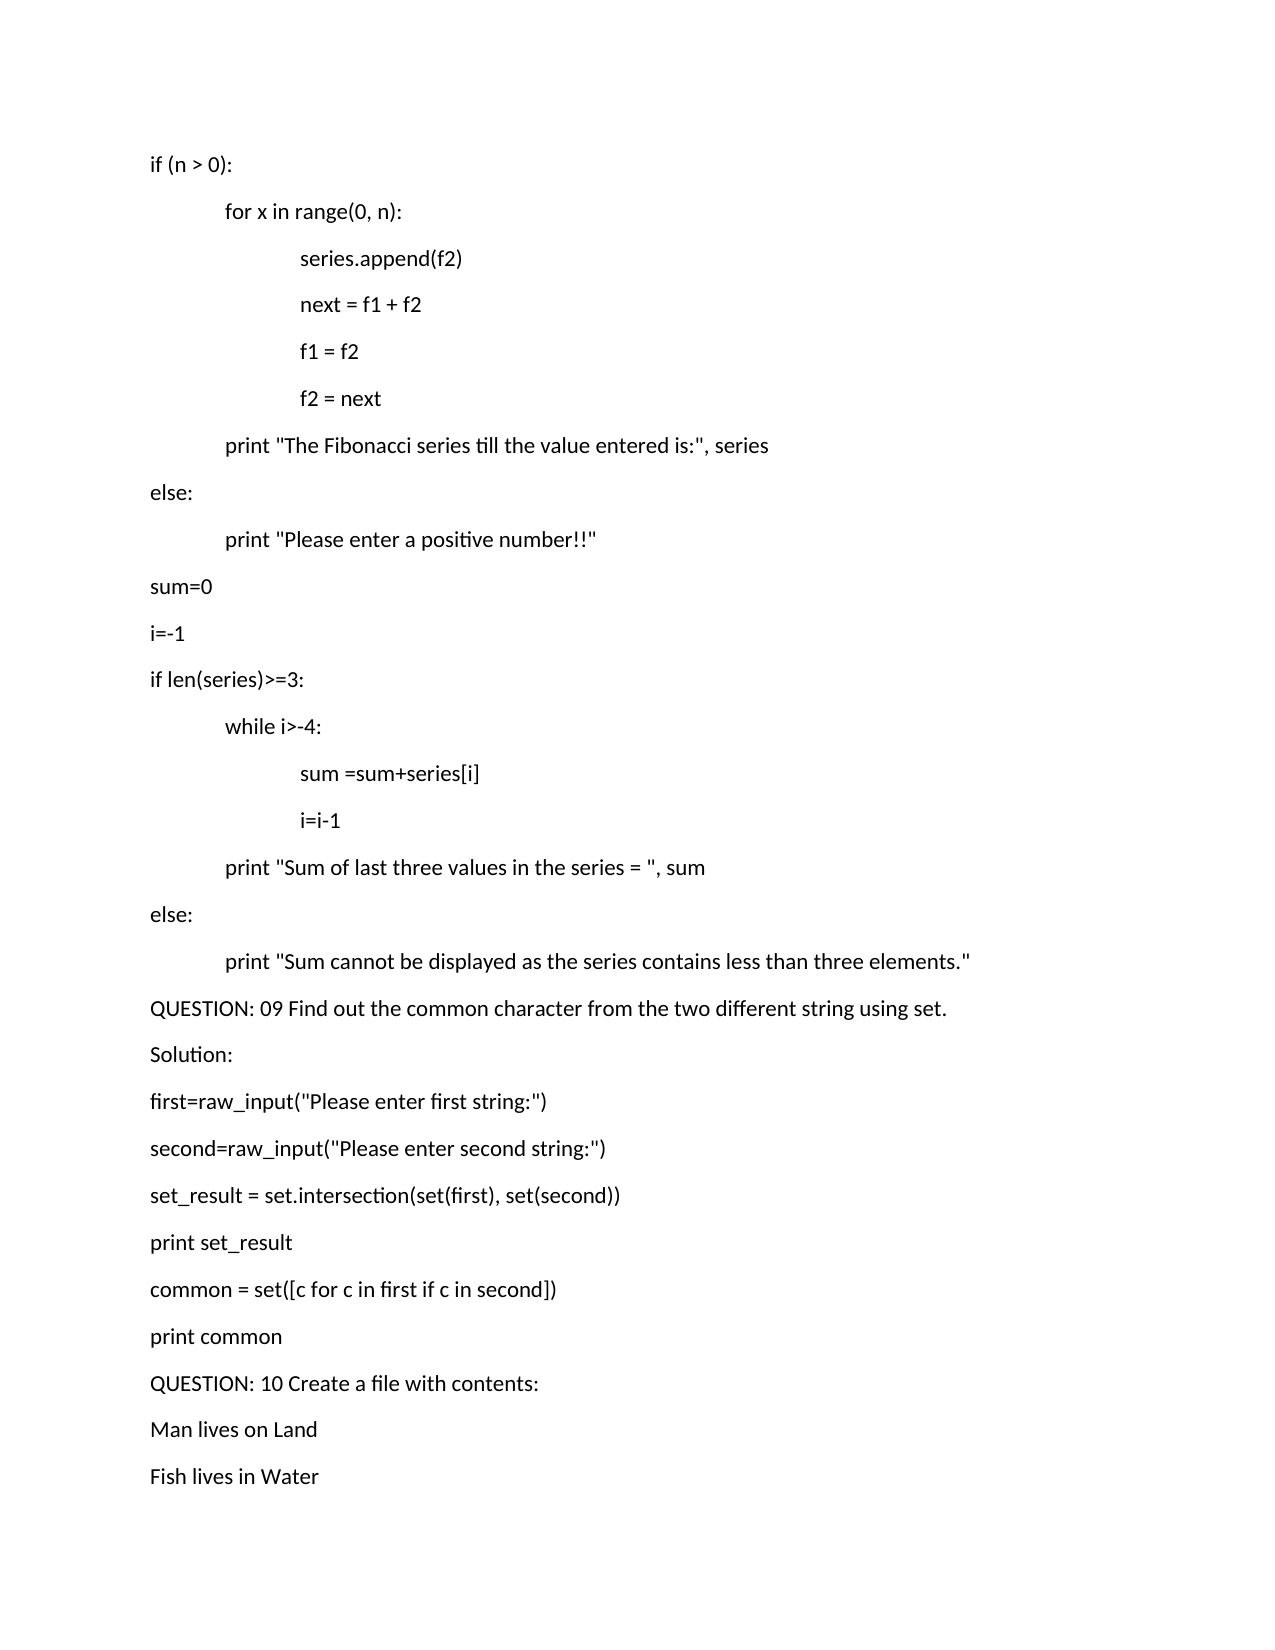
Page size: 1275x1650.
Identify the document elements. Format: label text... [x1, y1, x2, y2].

text Fish lives in Water [150, 1462, 1125, 1491]
text next = f1 + f2 [150, 291, 1125, 319]
text Man lives on Land [150, 1416, 1125, 1444]
text i=i-1 [150, 806, 1125, 834]
text f1 = f2 [150, 337, 1125, 366]
text series.append(f2) [150, 244, 1125, 272]
text set_result = set.intersection(set(first), set(second)) [150, 1181, 1125, 1209]
text common = set([c for c in first if c in second]) [150, 1275, 1125, 1303]
text sum =sum+series[i] [150, 759, 1125, 787]
text else: [150, 900, 1125, 928]
text if (n > 0): [150, 150, 1125, 178]
text Solution: [150, 1041, 1125, 1069]
text else: [150, 478, 1125, 506]
text print "Sum of last three values in the series = ", sum [150, 853, 1125, 881]
text sum=0 [150, 572, 1125, 600]
text print "The Fibonacci series till the value entered is:", series [150, 431, 1125, 459]
text print common [150, 1322, 1125, 1350]
text if len(series)>=3: [150, 666, 1125, 694]
text i=-1 [150, 619, 1125, 647]
text while i>-4: [150, 712, 1125, 741]
text print "Please enter a positive number!!" [150, 525, 1125, 553]
text print set_result [150, 1228, 1125, 1256]
text QUESTION: 10 Create a file with contents: [150, 1369, 1125, 1397]
text QUESTION: 09 Find out the common character from the two different string using set. [150, 994, 1125, 1022]
text print "Sum cannot be displayed as the series contains less than three elements." [150, 947, 1125, 975]
text second=raw_input("Please enter second string:") [150, 1134, 1125, 1162]
text for x in range(0, n): [150, 197, 1125, 225]
text f2 = next [150, 384, 1125, 412]
text first=raw_input("Please enter first string:") [150, 1087, 1125, 1116]
